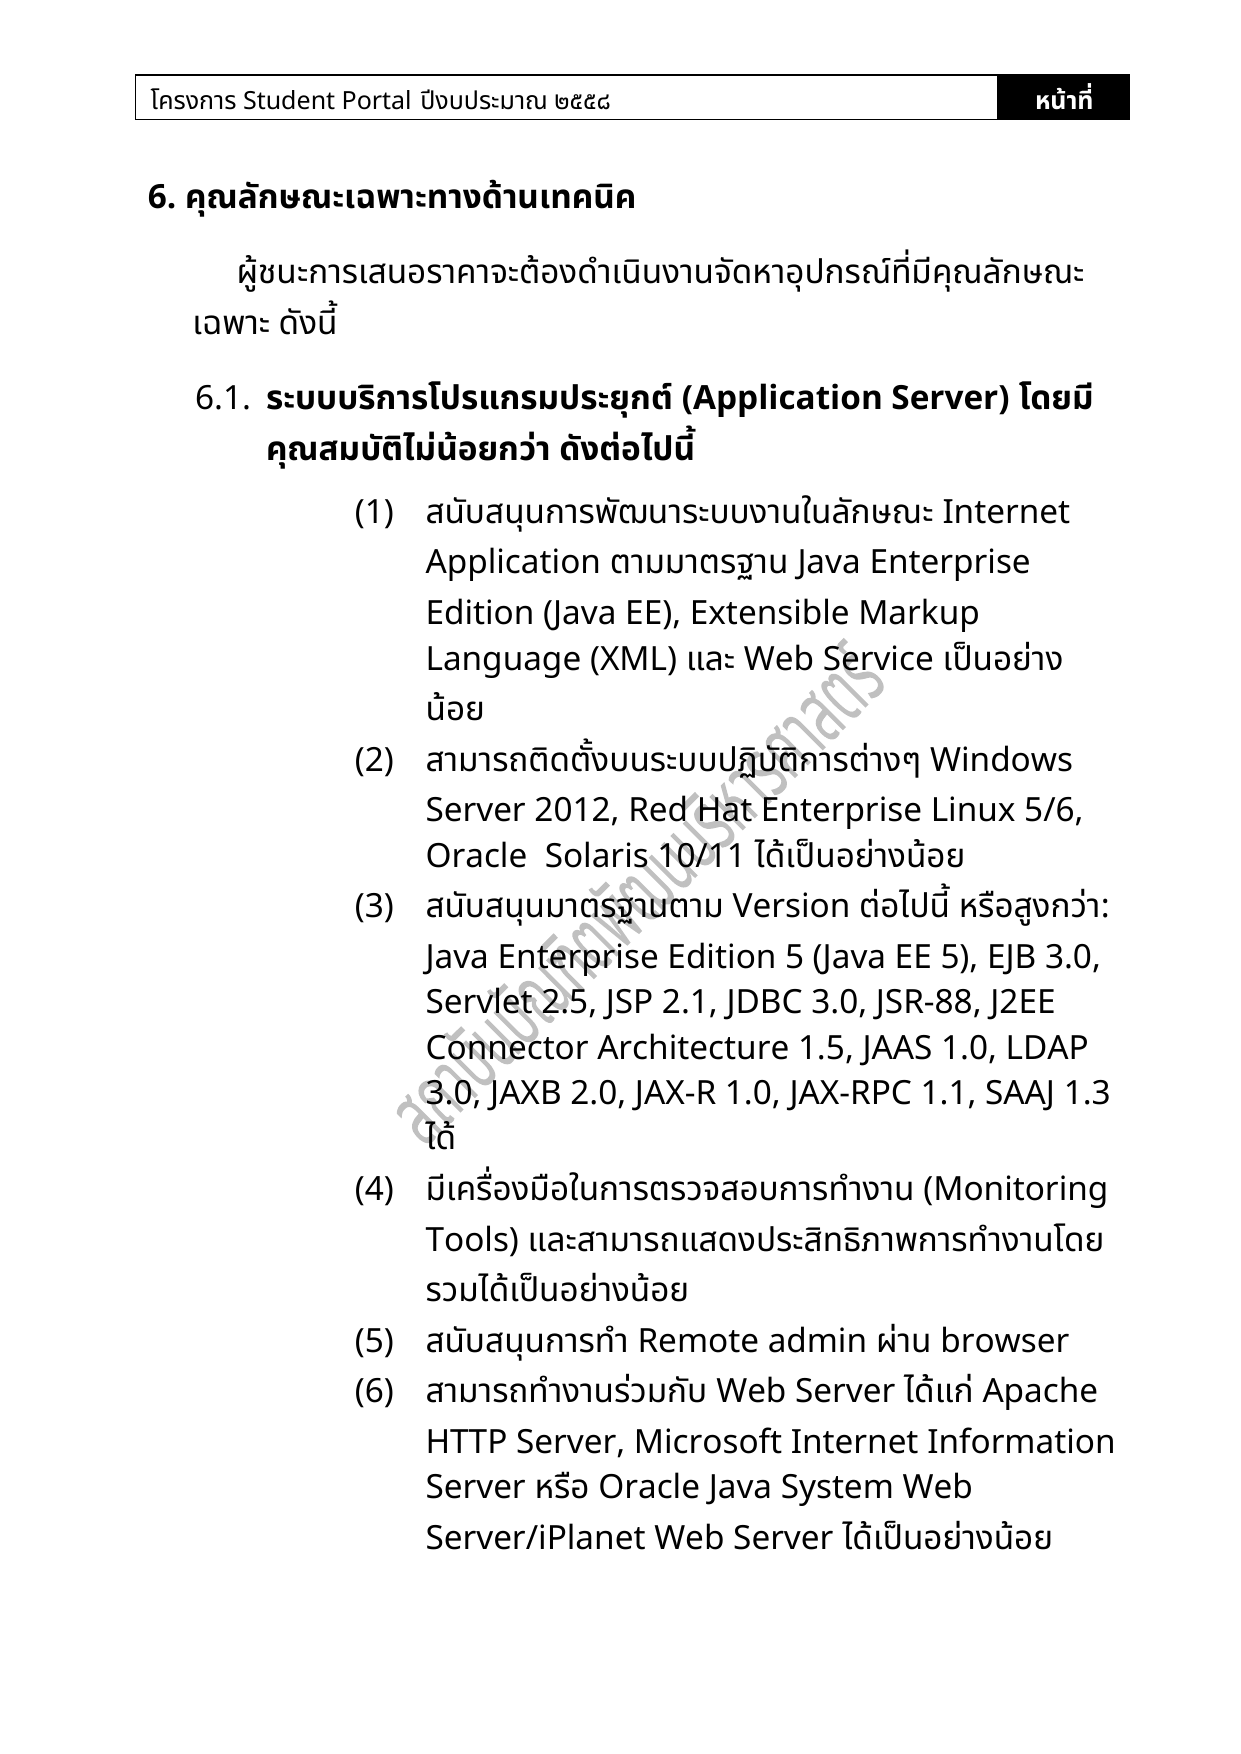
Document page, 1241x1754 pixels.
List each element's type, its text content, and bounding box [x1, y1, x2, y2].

list ระบบบริการโปรแกรมประยุกต์ (Application Server) โดยมีคุณสมบัติไม่น้อยกว่า ดังต่อไปนี้ [195, 374, 1122, 475]
list สนับสนุนมาตรฐานตาม Version ต่อไปนี้ หรือสูงกว่า: Java Enterprise Edition 5 (Java EE 5), EJB 3.0, Servlet 2.5, JSP 2.1, JDBC 3.0, JSR-88, J2EE Connector Architecture 1.5, JAAS 1.0, LDAP 3.0, JAXB 2.0, JAX-R 1.0, JAX-RPC 1.1, SAAJ 1.3 ได้ [354, 882, 1122, 1165]
text ผู้ชนะการเสนอราคาจะต้องดำเนินงานจัดหาอุปกรณ์ที่มีคุณลักษณะเฉพาะ ดังนี้ [192, 248, 1122, 349]
subtitle คุณลักษณะเฉพาะทางด้านเทคนิค [148, 173, 1122, 223]
list สามารถทำงานร่วมกับ Web Server ได้แก่ Apache HTTP Server, Microsoft Internet Information Server หรือ Oracle Java System Web Server/iPlanet Web Server ได้เป็นอย่างน้อย [354, 1367, 1122, 1564]
list สนับสนุนการทำ Remote admin ผ่าน browser [354, 1316, 1122, 1367]
list สนับสนุนการพัฒนาระบบงานในลักษณะ Internet Application ตามมาตรฐาน Java Enterprise Edition (Java EE), Extensible Markup Language (XML) และ Web Service เป็นอย่างน้อย [354, 488, 1122, 735]
list มีเครื่องมือในการตรวจสอบการทำงาน (Monitoring Tools) และสามารถแสดงประสิทธิภาพการทำงานโดยรวมได้เป็นอย่างน้อย [354, 1165, 1122, 1316]
list สามารถติดตั้งบนระบบปฏิบัติการต่างๆ Windows Server 2012, Red Hat Enterprise Linux 5/6, Oracle Solaris 10/11 ได้เป็นอย่างน้อย [354, 735, 1122, 882]
